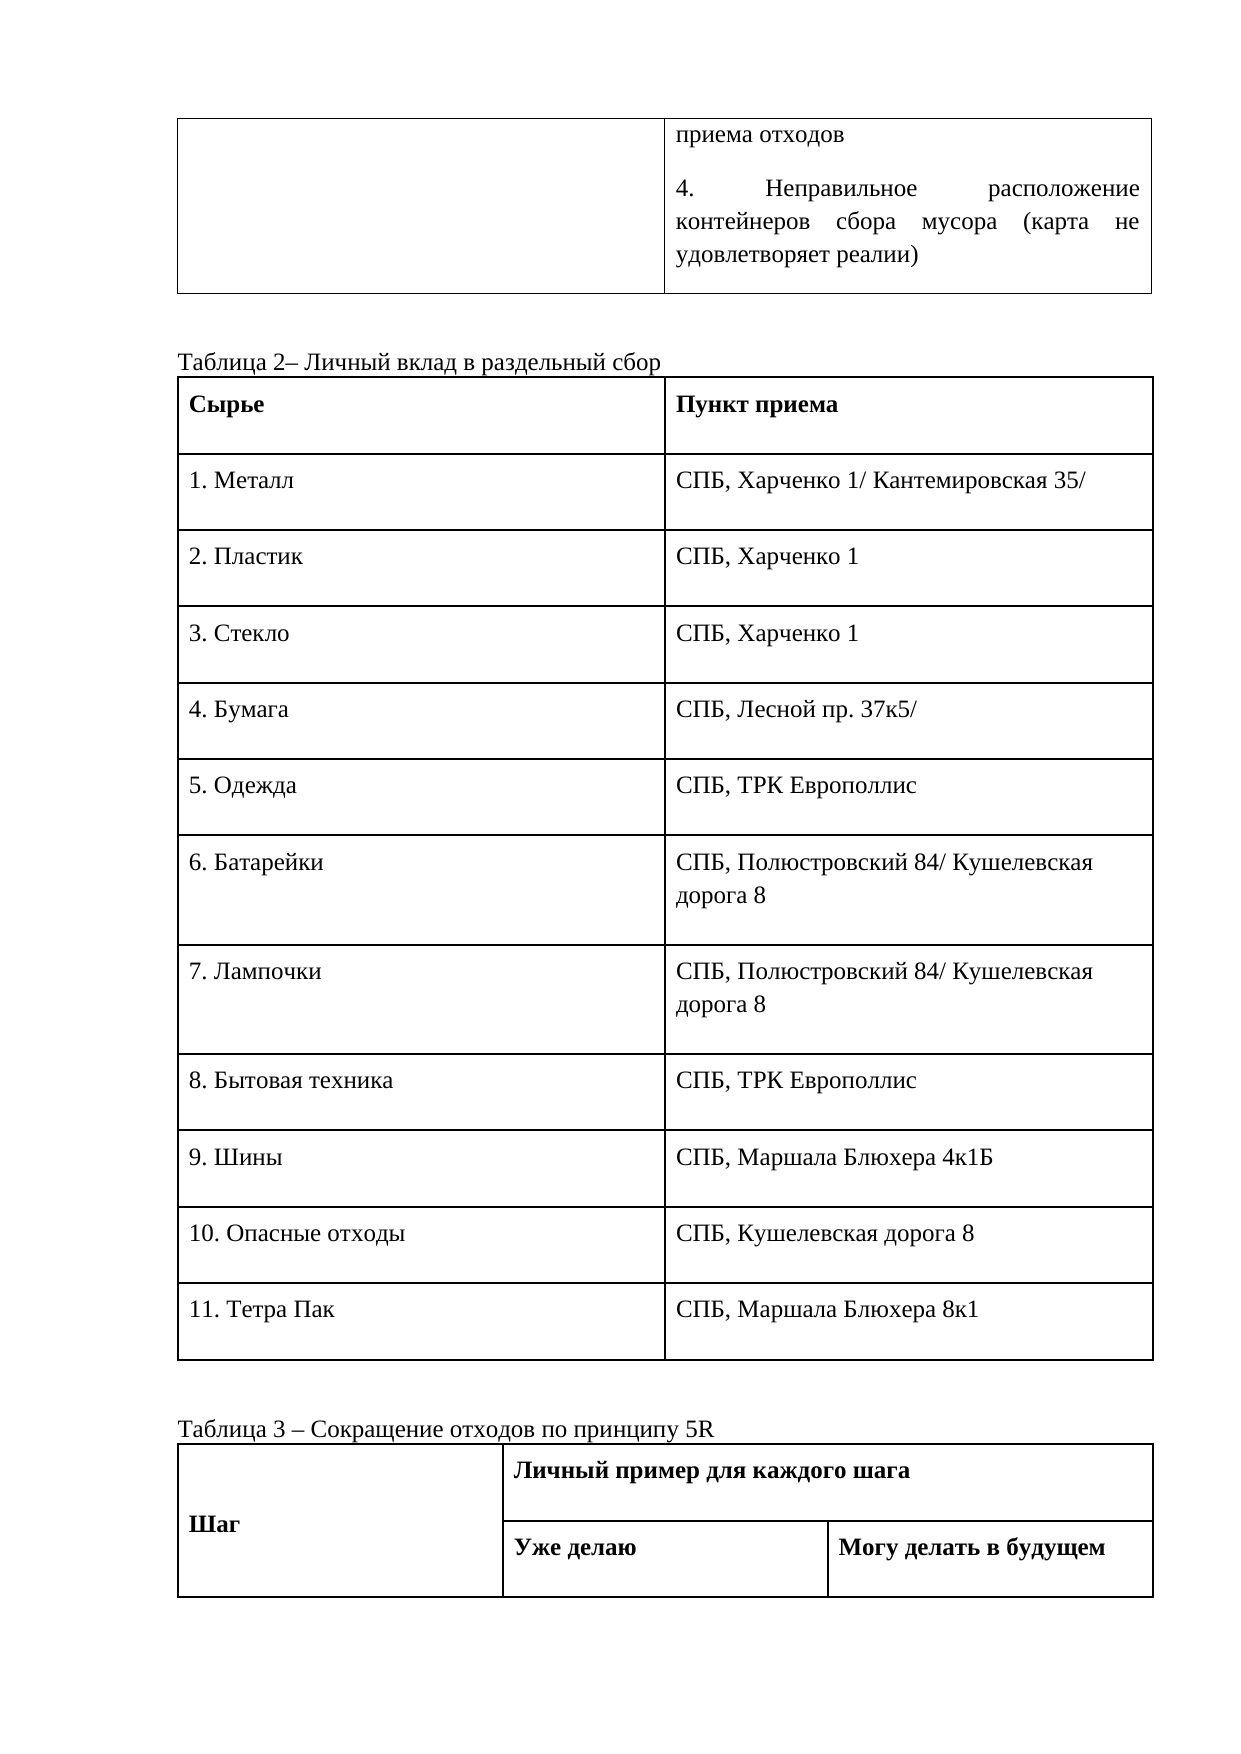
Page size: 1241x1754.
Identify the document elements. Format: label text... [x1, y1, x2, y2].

table_cell СПБ, Харченко 1/ Кантемировская 35/ [666, 455, 1152, 529]
table_cell СПБ, Лесной пр. 37к5/ [666, 684, 1152, 758]
table_cell 11. Тетра Пак [179, 1284, 664, 1358]
table_cell СПБ, Полюстровский 84/ Кушелевская дорога 8 [666, 836, 1152, 944]
table_cell 2. Пластик [179, 531, 664, 605]
table_cell СПБ, Маршала Блюхера 4к1Б [666, 1131, 1152, 1206]
table_cell 7. Лампочки [179, 946, 664, 1053]
table_header Сырье [179, 378, 664, 452]
table_cell 8. Бытовая техника [179, 1055, 664, 1129]
table_cell СПБ, ТРК Европоллис [666, 1055, 1152, 1129]
table_cell СПБ, Харченко 1 [666, 531, 1152, 605]
table_header Шаг [179, 1445, 502, 1596]
table_header Личный пример для каждого шага [504, 1445, 1152, 1519]
table_cell 9. Шины [179, 1131, 664, 1206]
table_cell СПБ, ТРК Европоллис [666, 760, 1152, 834]
table_cell СПБ, Маршала Блюхера 8к1 [666, 1284, 1152, 1358]
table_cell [665, 119, 1151, 292]
table_cell 1. Металл [179, 455, 664, 529]
text Таблица 2– Личный вклад в раздельный сбор [177, 347, 1152, 376]
table_cell 3. Стекло [179, 607, 664, 682]
table_header Пункт приема [666, 378, 1152, 452]
text Таблица 3 – Сокращение отходов по принципу 5R [177, 1414, 1152, 1443]
table_cell СПБ, Полюстровский 84/ Кушелевская дорога 8 [666, 946, 1152, 1053]
table_cell Уже делаю [504, 1522, 827, 1596]
table_cell СПБ, Кушелевская дорога 8 [666, 1208, 1152, 1282]
table_cell 4. Бумага [179, 684, 664, 758]
table_cell СПБ, Харченко 1 [666, 607, 1152, 682]
table_cell 6. Батарейки [179, 836, 664, 944]
table_cell 5. Одежда [179, 760, 664, 834]
table_cell Могу делать в будущем [829, 1522, 1152, 1596]
table_cell 10. Опасные отходы [179, 1208, 664, 1282]
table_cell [178, 119, 664, 292]
